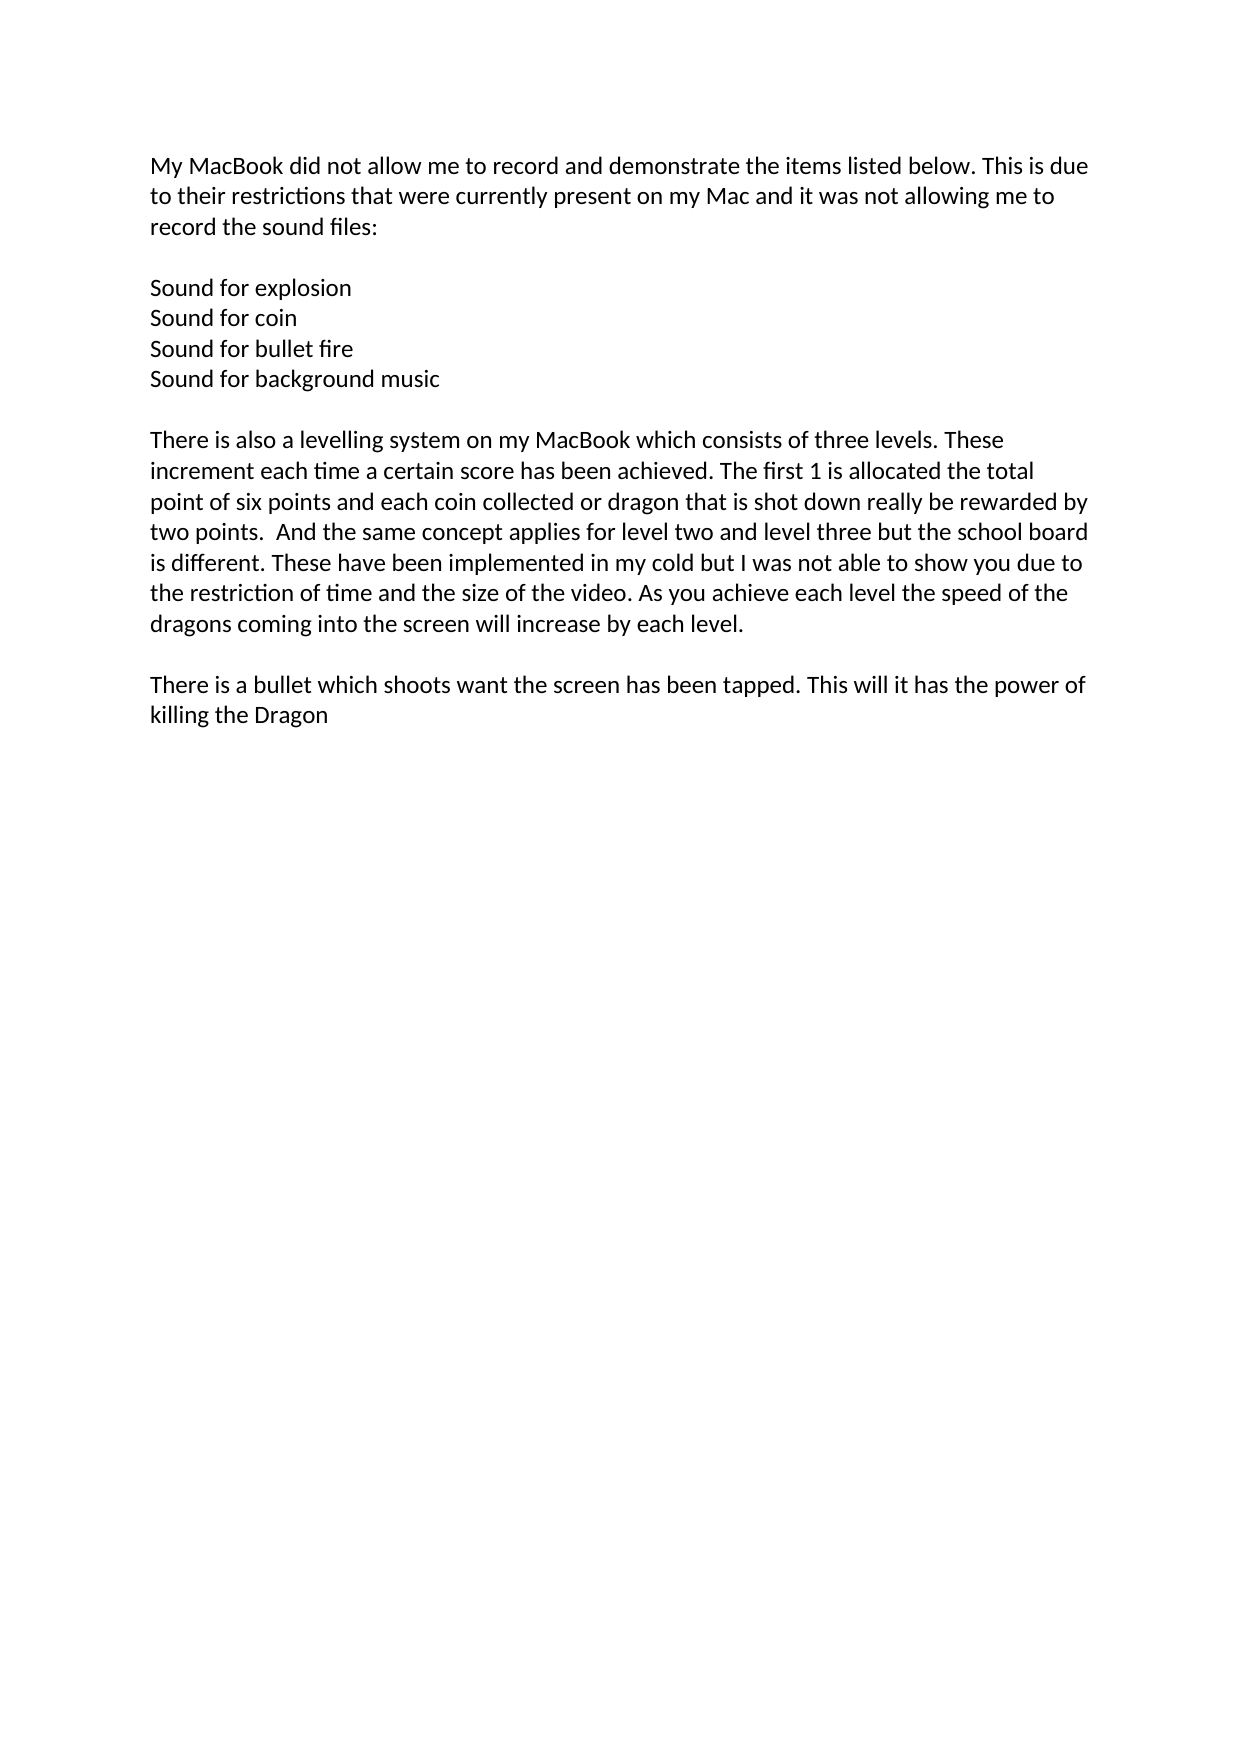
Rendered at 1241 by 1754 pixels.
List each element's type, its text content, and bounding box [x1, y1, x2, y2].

text My MacBook did not allow me to record and demonstrate the items listed below. This is due to their restrictions that were currently present on my Mac and it was not allowing me to record the sound files: [150, 150, 1090, 242]
text Sound for background music [150, 364, 1090, 394]
text There is also a levelling system on my MacBook which consists of three levels. These increment each time a certain score has been achieved. The first 1 is allocated the total point of six points and each coin collected or dragon that is shot down really be rewarded by two points. And the same concept applies for level two and level three but the school board is different. These have been implemented in my cold but I was not able to show you due to the restriction of time and the size of the video. As you achieve each level the speed of the dragons coming into the screen will increase by each level. [150, 425, 1090, 638]
text There is a bullet which shoots want the screen has been tapped. This will it has the power of killing the Dragon [150, 669, 1090, 730]
text Sound for explosion [150, 272, 1090, 303]
text Sound for coin [150, 303, 1090, 333]
text Sound for bullet fire [150, 333, 1090, 364]
